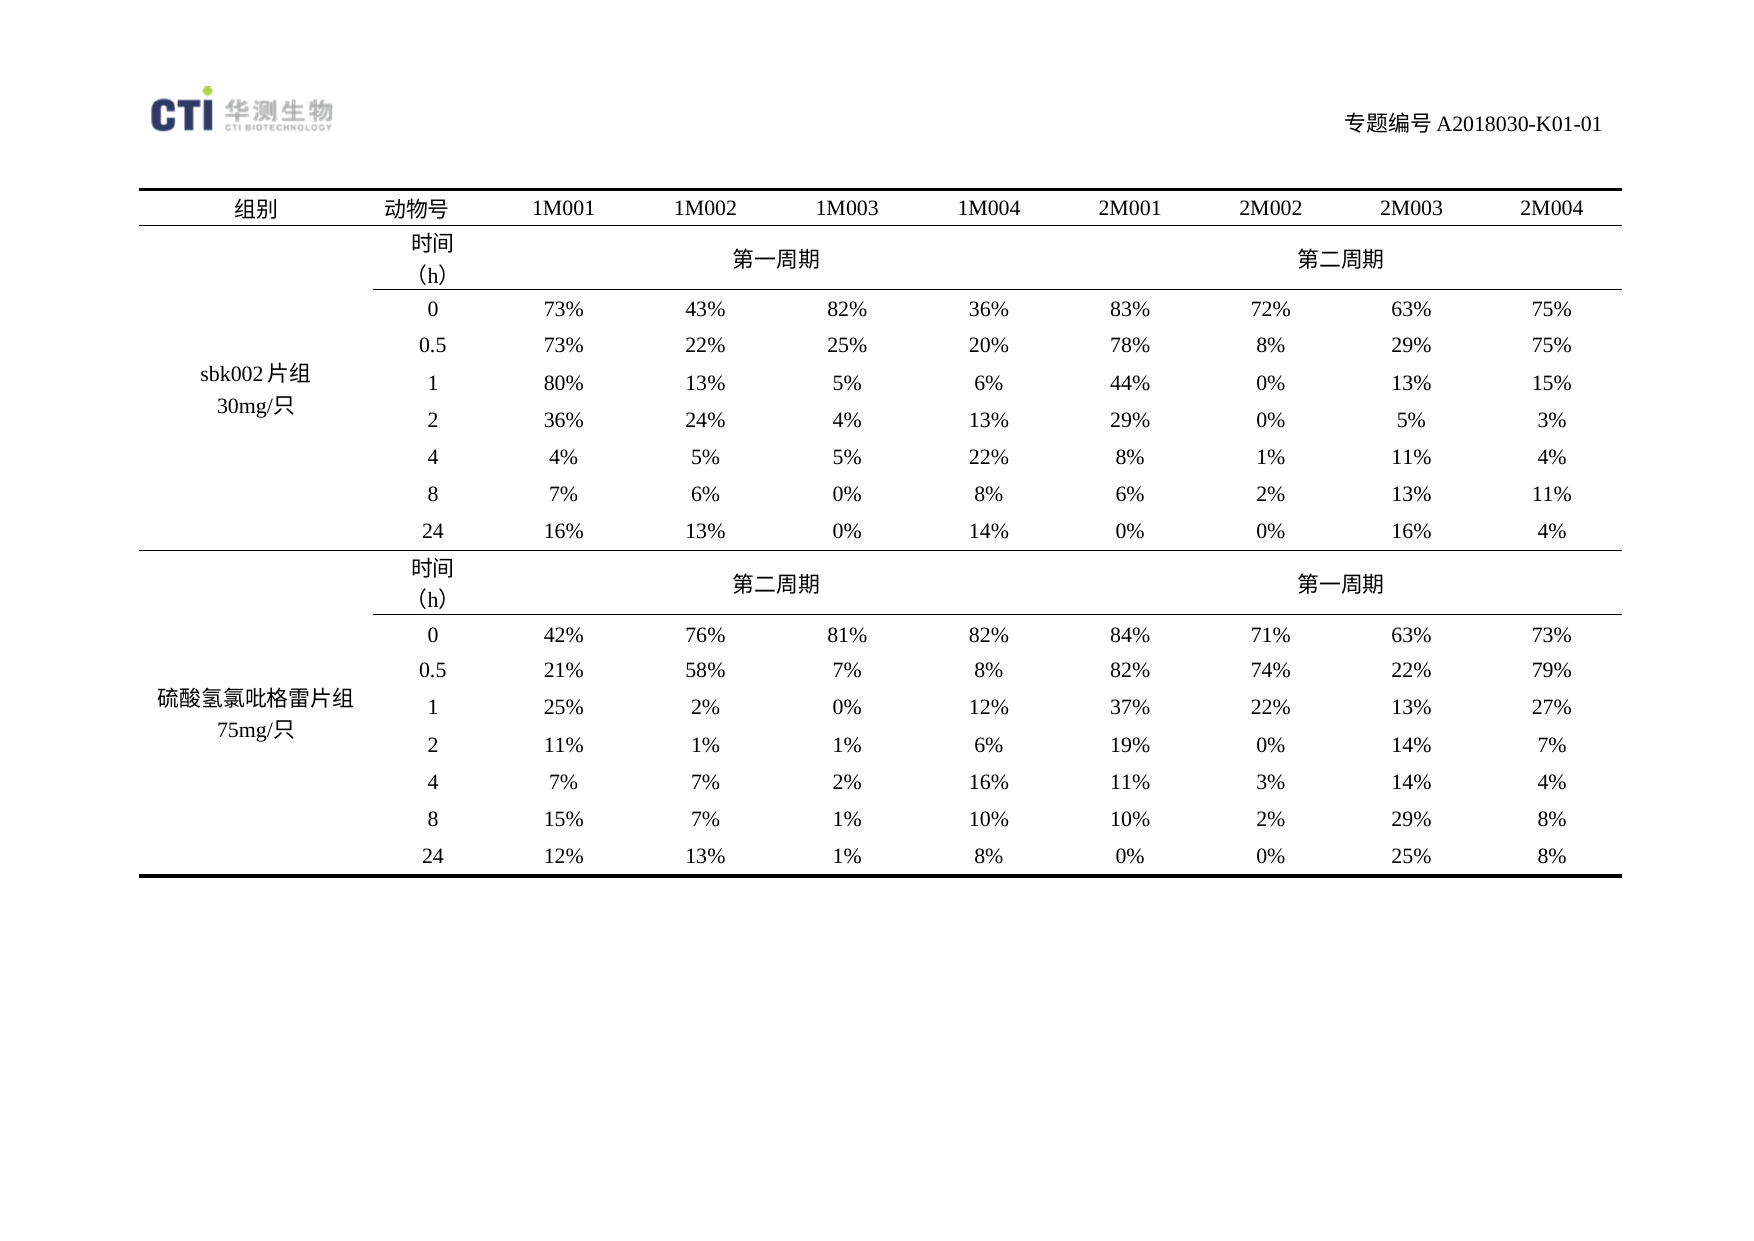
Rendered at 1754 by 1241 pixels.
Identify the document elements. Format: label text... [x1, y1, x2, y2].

table_cell 0 [373, 290, 493, 327]
table_cell 11% [1341, 438, 1482, 475]
table_cell 7% [493, 763, 634, 800]
table_cell 16% [493, 513, 634, 550]
table_cell 4% [493, 438, 634, 475]
table_cell 11% [1060, 763, 1200, 800]
table_cell 第一周期 [493, 226, 1059, 289]
table_cell 15% [1482, 364, 1622, 401]
table_cell 1% [776, 800, 918, 837]
table_cell 7% [493, 475, 634, 512]
table_cell 第二周期 [493, 551, 1059, 614]
table_cell 3% [1200, 763, 1341, 800]
table_header 1M002 [634, 191, 776, 225]
table_cell 13% [918, 401, 1059, 438]
table_cell 7% [776, 651, 918, 688]
table_cell 6% [918, 726, 1059, 763]
table_cell 0.5 [373, 651, 493, 688]
table_cell 76% [634, 615, 776, 651]
table_cell 1% [776, 726, 918, 763]
table_cell 82% [776, 290, 918, 327]
table_cell 82% [918, 615, 1059, 651]
table_cell 0% [776, 513, 918, 550]
table_cell 29% [1341, 800, 1482, 837]
table_cell 4 [373, 438, 493, 475]
table_cell 0% [1200, 726, 1341, 763]
table_cell 24 [373, 513, 493, 550]
table_cell 8% [1200, 327, 1341, 364]
table_cell 1% [776, 837, 918, 874]
table_header 动物号 [373, 191, 493, 225]
table_cell 6% [634, 475, 776, 512]
table_header 1M003 [776, 191, 918, 225]
table_cell 36% [918, 290, 1059, 327]
table_cell 29% [1060, 401, 1200, 438]
table_header 组别 [139, 191, 373, 225]
table_cell 7% [634, 800, 776, 837]
table_cell 36% [493, 401, 634, 438]
table_cell 22% [1200, 689, 1341, 726]
table_cell 44% [1060, 364, 1200, 401]
table_cell 20% [918, 327, 1059, 364]
table_cell 4 [373, 763, 493, 800]
table_cell 63% [1341, 615, 1482, 651]
table_cell 7% [1482, 726, 1622, 763]
table_cell 2 [373, 726, 493, 763]
table_cell 12% [493, 837, 634, 874]
table_cell 72% [1200, 290, 1341, 327]
table_cell 0% [1200, 513, 1341, 550]
table_cell 24% [634, 401, 776, 438]
table_cell 第二周期 [1060, 226, 1622, 289]
table_cell 8% [1060, 438, 1200, 475]
table_cell 2% [634, 689, 776, 726]
table_cell 0% [1200, 837, 1341, 874]
table_cell 71% [1200, 615, 1341, 651]
table_cell 11% [1482, 475, 1622, 512]
table_cell 73% [493, 327, 634, 364]
table_cell 79% [1482, 651, 1622, 688]
table_cell 13% [1341, 689, 1482, 726]
table_cell 5% [1341, 401, 1482, 438]
table_header 2M003 [1341, 191, 1482, 225]
table_cell 0.5 [373, 327, 493, 364]
table_cell 7% [634, 763, 776, 800]
table_cell 82% [1060, 651, 1200, 688]
table_header 2M002 [1200, 191, 1341, 225]
table_cell 13% [634, 837, 776, 874]
table_cell 11% [493, 726, 634, 763]
table_cell 8% [918, 837, 1059, 874]
table_cell 4% [1482, 438, 1622, 475]
table_header 2M004 [1482, 191, 1622, 225]
table_cell 16% [1341, 513, 1482, 550]
table_cell 0% [1200, 401, 1341, 438]
table_cell 58% [634, 651, 776, 688]
table_cell 5% [634, 438, 776, 475]
table_cell 0% [776, 475, 918, 512]
table_cell 25% [1341, 837, 1482, 874]
table_cell 2% [1200, 475, 1341, 512]
table_cell 10% [918, 800, 1059, 837]
table_cell 14% [1341, 763, 1482, 800]
picture [151, 86, 333, 132]
table_cell 0% [1060, 837, 1200, 874]
table_header 1M001 [493, 191, 634, 225]
table_cell 1% [634, 726, 776, 763]
table_cell 24 [373, 837, 493, 874]
table_cell 73% [493, 290, 634, 327]
table_cell 14% [1341, 726, 1482, 763]
table_cell 8 [373, 475, 493, 512]
table_cell 22% [634, 327, 776, 364]
table_cell 13% [634, 513, 776, 550]
table_cell 0 [373, 615, 493, 651]
table_cell 3% [1482, 401, 1622, 438]
table_cell 25% [493, 689, 634, 726]
table_cell 1 [373, 364, 493, 401]
table_cell sbk002片组 30mg/只 [139, 226, 373, 550]
table_cell 8% [918, 475, 1059, 512]
table_cell 22% [918, 438, 1059, 475]
table_cell 37% [1060, 689, 1200, 726]
table_cell 5% [776, 438, 918, 475]
table_cell 8% [1482, 800, 1622, 837]
table_cell 14% [918, 513, 1059, 550]
table_cell 2% [776, 763, 918, 800]
table_cell 63% [1341, 290, 1482, 327]
table_cell 6% [1060, 475, 1200, 512]
table_cell 硫酸氢氯吡格雷片组 75mg/只 [139, 551, 373, 874]
table_cell 4% [1482, 763, 1622, 800]
table_cell 80% [493, 364, 634, 401]
table_header 1M004 [918, 191, 1059, 225]
table_cell 2 [373, 401, 493, 438]
table_cell 29% [1341, 327, 1482, 364]
table_cell 27% [1482, 689, 1622, 726]
table_cell 75% [1482, 327, 1622, 364]
table_cell 73% [1482, 615, 1622, 651]
table_cell 15% [493, 800, 634, 837]
table_cell 75% [1482, 290, 1622, 327]
table_cell 25% [776, 327, 918, 364]
table_cell 43% [634, 290, 776, 327]
table_cell 8% [1482, 837, 1622, 874]
table_cell 16% [918, 763, 1059, 800]
table_cell 42% [493, 615, 634, 651]
table_cell 81% [776, 615, 918, 651]
table_cell 0% [1060, 513, 1200, 550]
table_cell 8% [918, 651, 1059, 688]
table_cell 83% [1060, 290, 1200, 327]
table_cell 19% [1060, 726, 1200, 763]
table_cell 时间 （h） [373, 551, 493, 614]
table_cell 4% [776, 401, 918, 438]
table_cell 2% [1200, 800, 1341, 837]
table_cell 13% [634, 364, 776, 401]
table_cell 22% [1341, 651, 1482, 688]
table_cell 时间（h） [373, 226, 493, 289]
table_cell 0% [1200, 364, 1341, 401]
table_cell 6% [918, 364, 1059, 401]
table_cell 13% [1341, 475, 1482, 512]
table_cell 8 [373, 800, 493, 837]
table_cell 第一周期 [1060, 551, 1622, 614]
table_cell 12% [918, 689, 1059, 726]
table_cell 78% [1060, 327, 1200, 364]
table_cell 0% [776, 689, 918, 726]
table_cell 84% [1060, 615, 1200, 651]
table_header 2M001 [1060, 191, 1200, 225]
table_cell 4% [1482, 513, 1622, 550]
table_cell 10% [1060, 800, 1200, 837]
table_cell 74% [1200, 651, 1341, 688]
table_cell 13% [1341, 364, 1482, 401]
table_cell 1% [1200, 438, 1341, 475]
table_cell 21% [493, 651, 634, 688]
table_cell 5% [776, 364, 918, 401]
table_cell 1 [373, 689, 493, 726]
